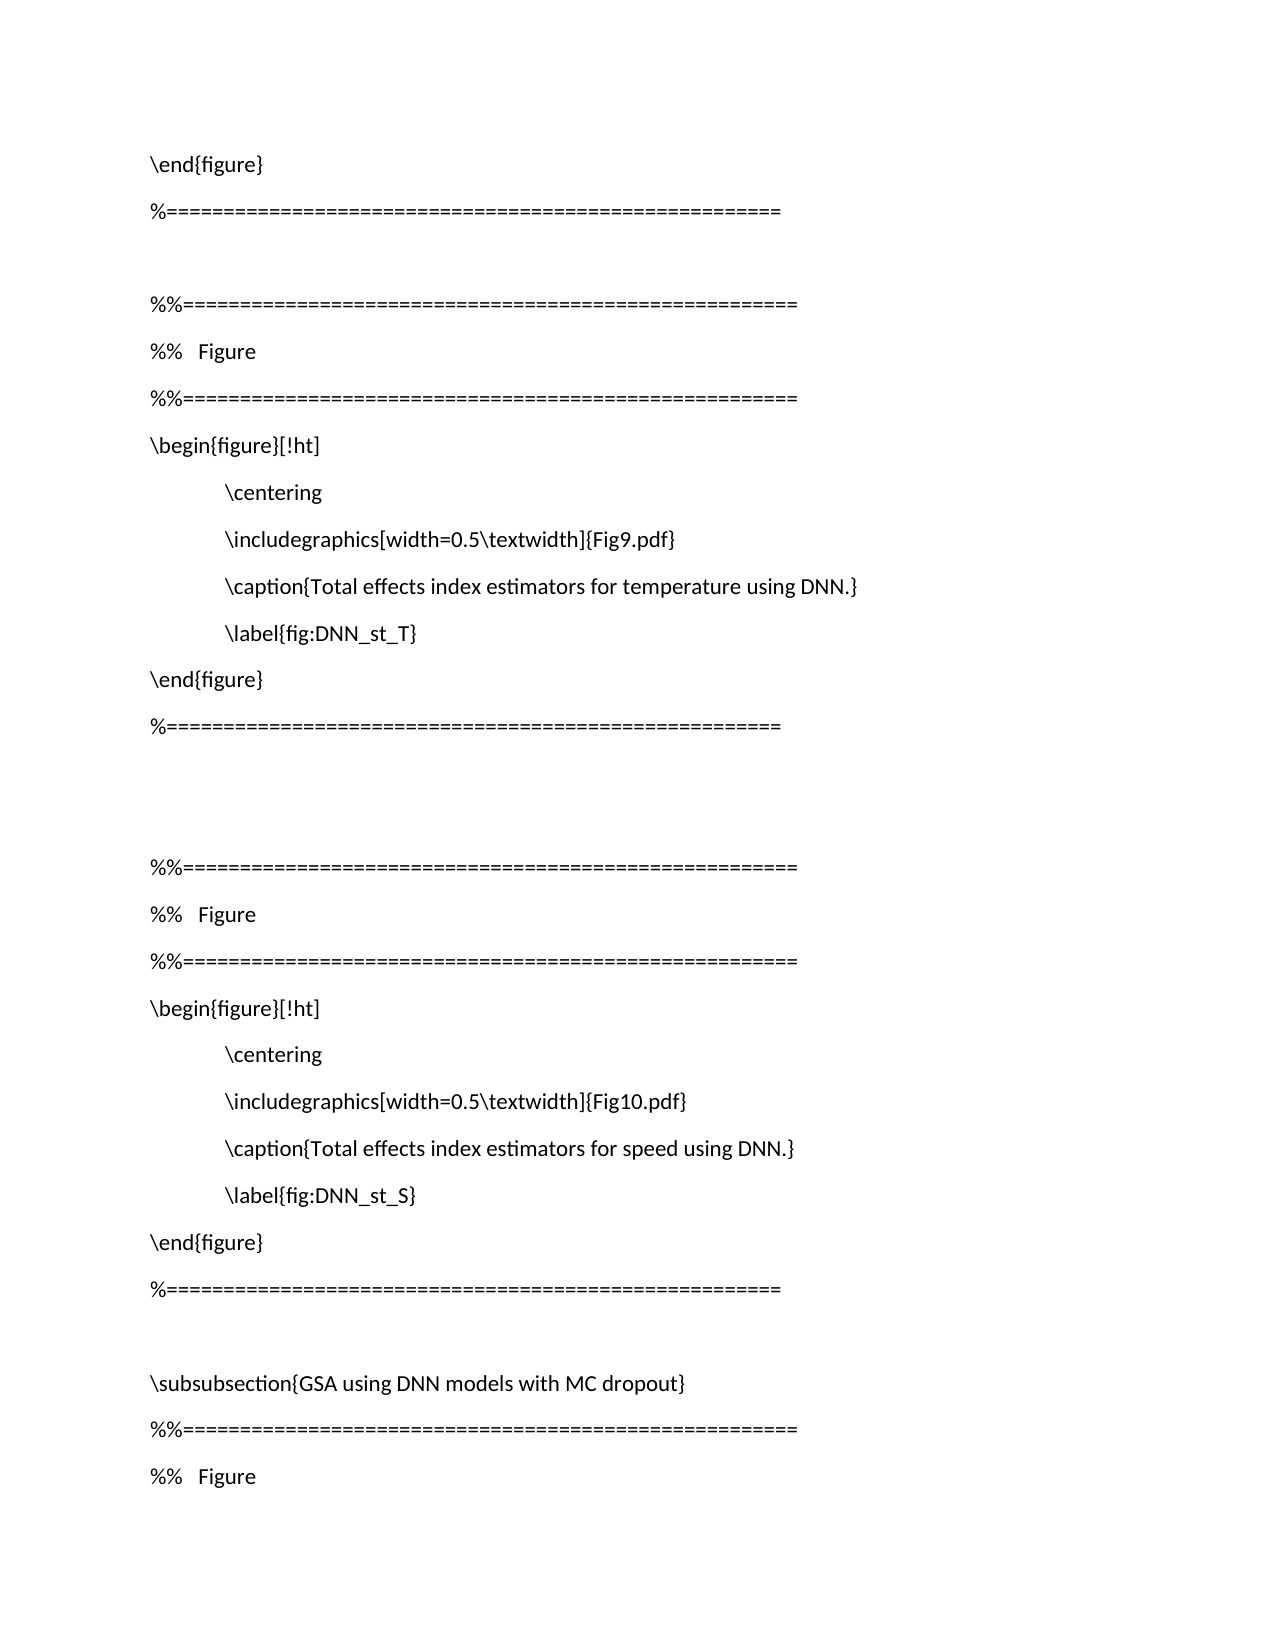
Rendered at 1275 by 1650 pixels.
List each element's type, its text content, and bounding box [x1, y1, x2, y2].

text %%====================================================== [150, 853, 1125, 881]
text %====================================================== [150, 712, 1125, 741]
text %====================================================== [150, 1275, 1125, 1303]
text \caption{Total effects index estimators for speed using DNN.} [150, 1134, 1125, 1162]
text \centering [150, 1041, 1125, 1069]
text %====================================================== [150, 197, 1125, 225]
text %% Figure [150, 900, 1125, 928]
text \begin{figure}[!ht] [150, 431, 1125, 459]
text \includegraphics[width=0.5\textwidth]{Fig9.pdf} [150, 525, 1125, 553]
text \includegraphics[width=0.5\textwidth]{Fig10.pdf} [150, 1087, 1125, 1116]
text %%====================================================== [150, 384, 1125, 412]
text %%====================================================== [150, 291, 1125, 319]
text %% Figure [150, 1462, 1125, 1491]
text \label{fig:DNN_st_S} [150, 1181, 1125, 1209]
text \begin{figure}[!ht] [150, 994, 1125, 1022]
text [150, 1416, 1125, 1444]
text \caption{Total effects index estimators for temperature using DNN.} [150, 572, 1125, 600]
text \end{figure} [150, 1228, 1125, 1256]
text \centering [150, 478, 1125, 506]
text \end{figure} [150, 666, 1125, 694]
text %%====================================================== [150, 947, 1125, 975]
text %% Figure [150, 337, 1125, 366]
text \label{fig:DNN_st_T} [150, 619, 1125, 647]
text \end{figure} [150, 150, 1125, 178]
text \subsubsection{GSA using DNN models with MC dropout} [150, 1369, 1125, 1397]
